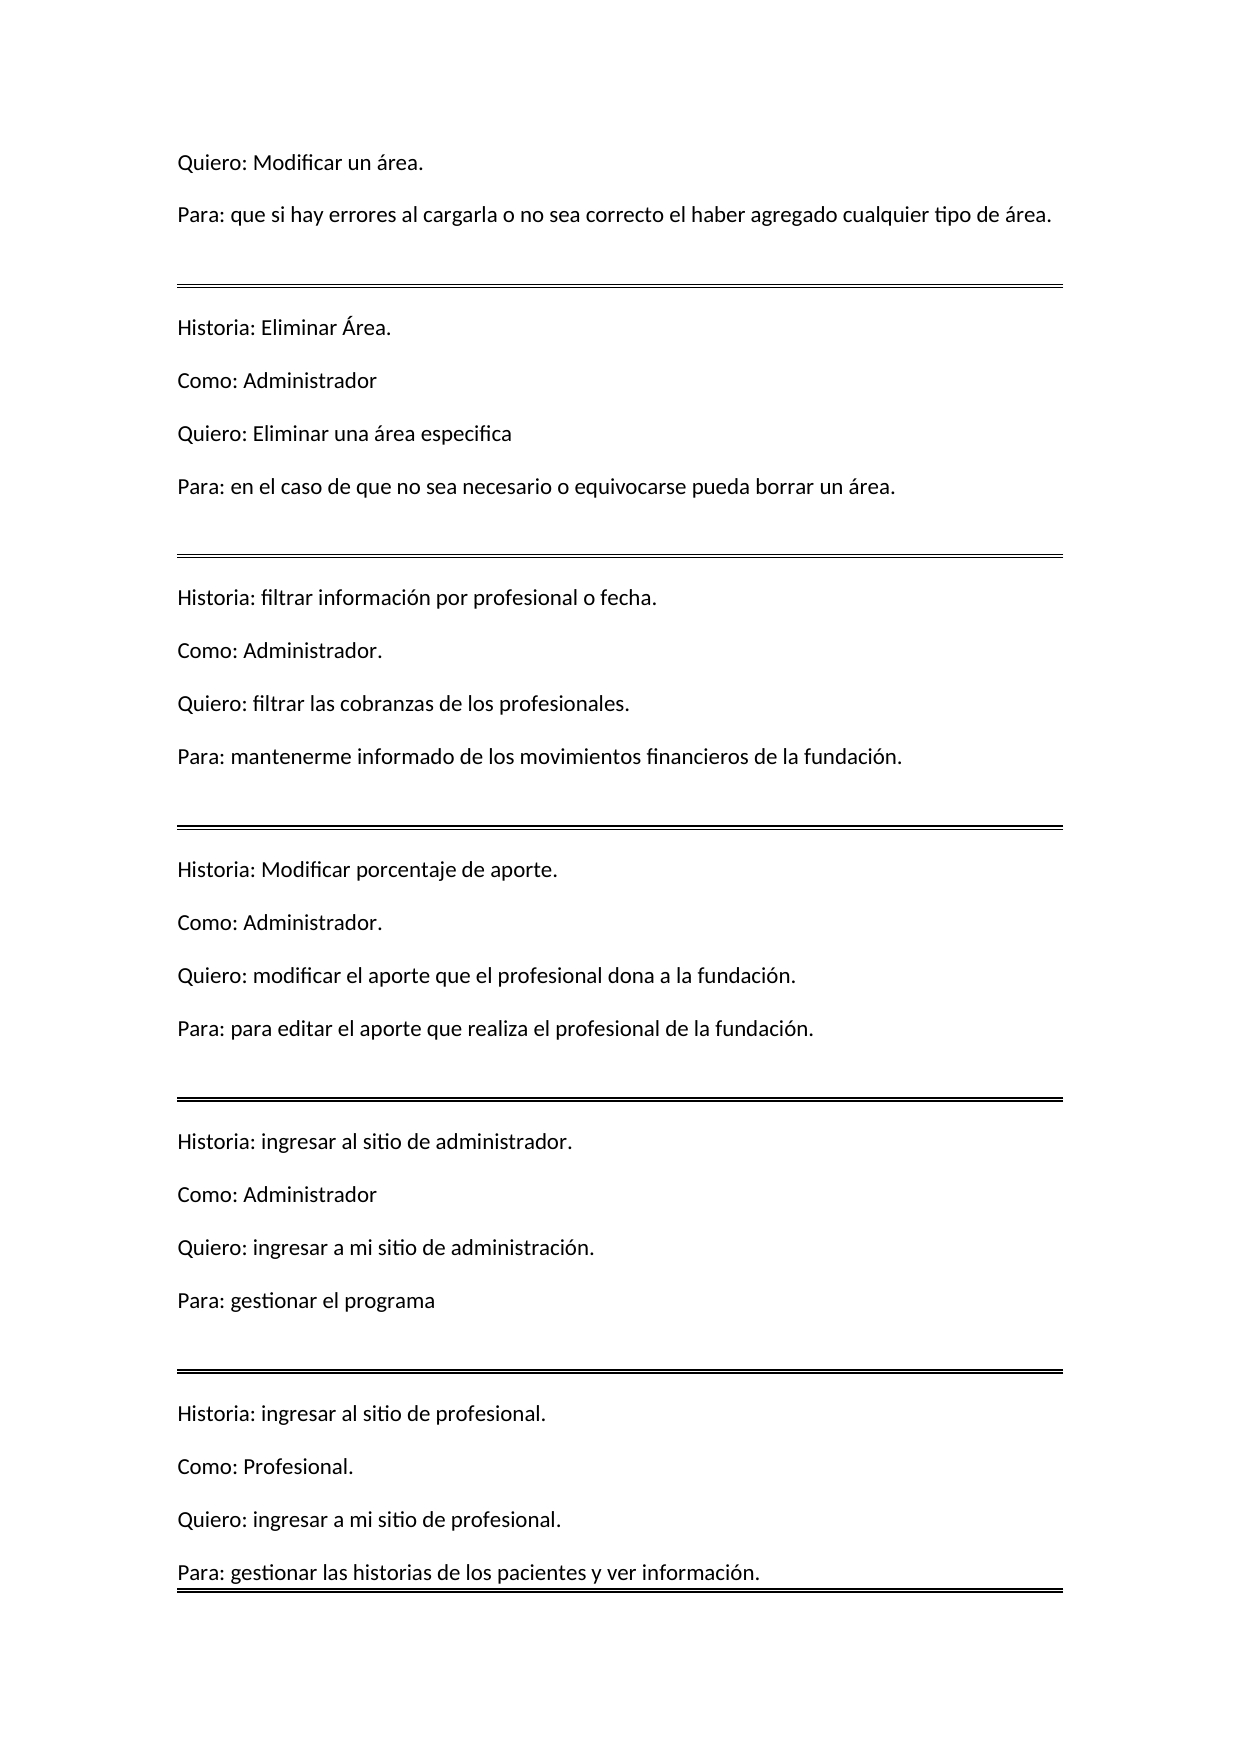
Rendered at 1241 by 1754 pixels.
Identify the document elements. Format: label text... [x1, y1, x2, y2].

text Historia: ingresar al sitio de administrador. [177, 1127, 1063, 1155]
text Historia: Modificar porcentaje de aporte. [177, 855, 1063, 883]
text Para: mantenerme informado de los movimientos financieros de la fundación. [177, 742, 1063, 770]
text Para: gestionar el programa [177, 1286, 1063, 1314]
text Quiero: modificar el aporte que el profesional dona a la fundación. [177, 961, 1063, 989]
text Para: en el caso de que no sea necesario o equivocarse pueda borrar un área. [177, 472, 1063, 501]
text Quiero: filtrar las cobranzas de los profesionales. [177, 689, 1063, 717]
text Quiero: Eliminar una área especifica [177, 419, 1063, 447]
text Como: Administrador [177, 1180, 1063, 1208]
text Para: para editar el aporte que realiza el profesional de la fundación. [177, 1014, 1063, 1042]
text Para: gestionar las historias de los pacientes y ver información. [177, 1558, 1063, 1588]
text Como: Administrador. [177, 908, 1063, 936]
text Historia: Eliminar Área. [177, 313, 1063, 341]
text Quiero: ingresar a mi sitio de administración. [177, 1233, 1063, 1261]
text Como: Administrador [177, 366, 1063, 394]
text Quiero: Modificar un área. [177, 148, 1063, 176]
text Historia: ingresar al sitio de profesional. [177, 1399, 1063, 1427]
text Quiero: ingresar a mi sitio de profesional. [177, 1505, 1063, 1533]
text Para: que si hay errores al cargarla o no sea correcto el haber agregado cualquier tipo de área. [177, 201, 1063, 229]
text Como: Administrador. [177, 636, 1063, 664]
text Como: Profesional. [177, 1452, 1063, 1480]
text Historia: filtrar información por profesional o fecha. [177, 583, 1063, 611]
